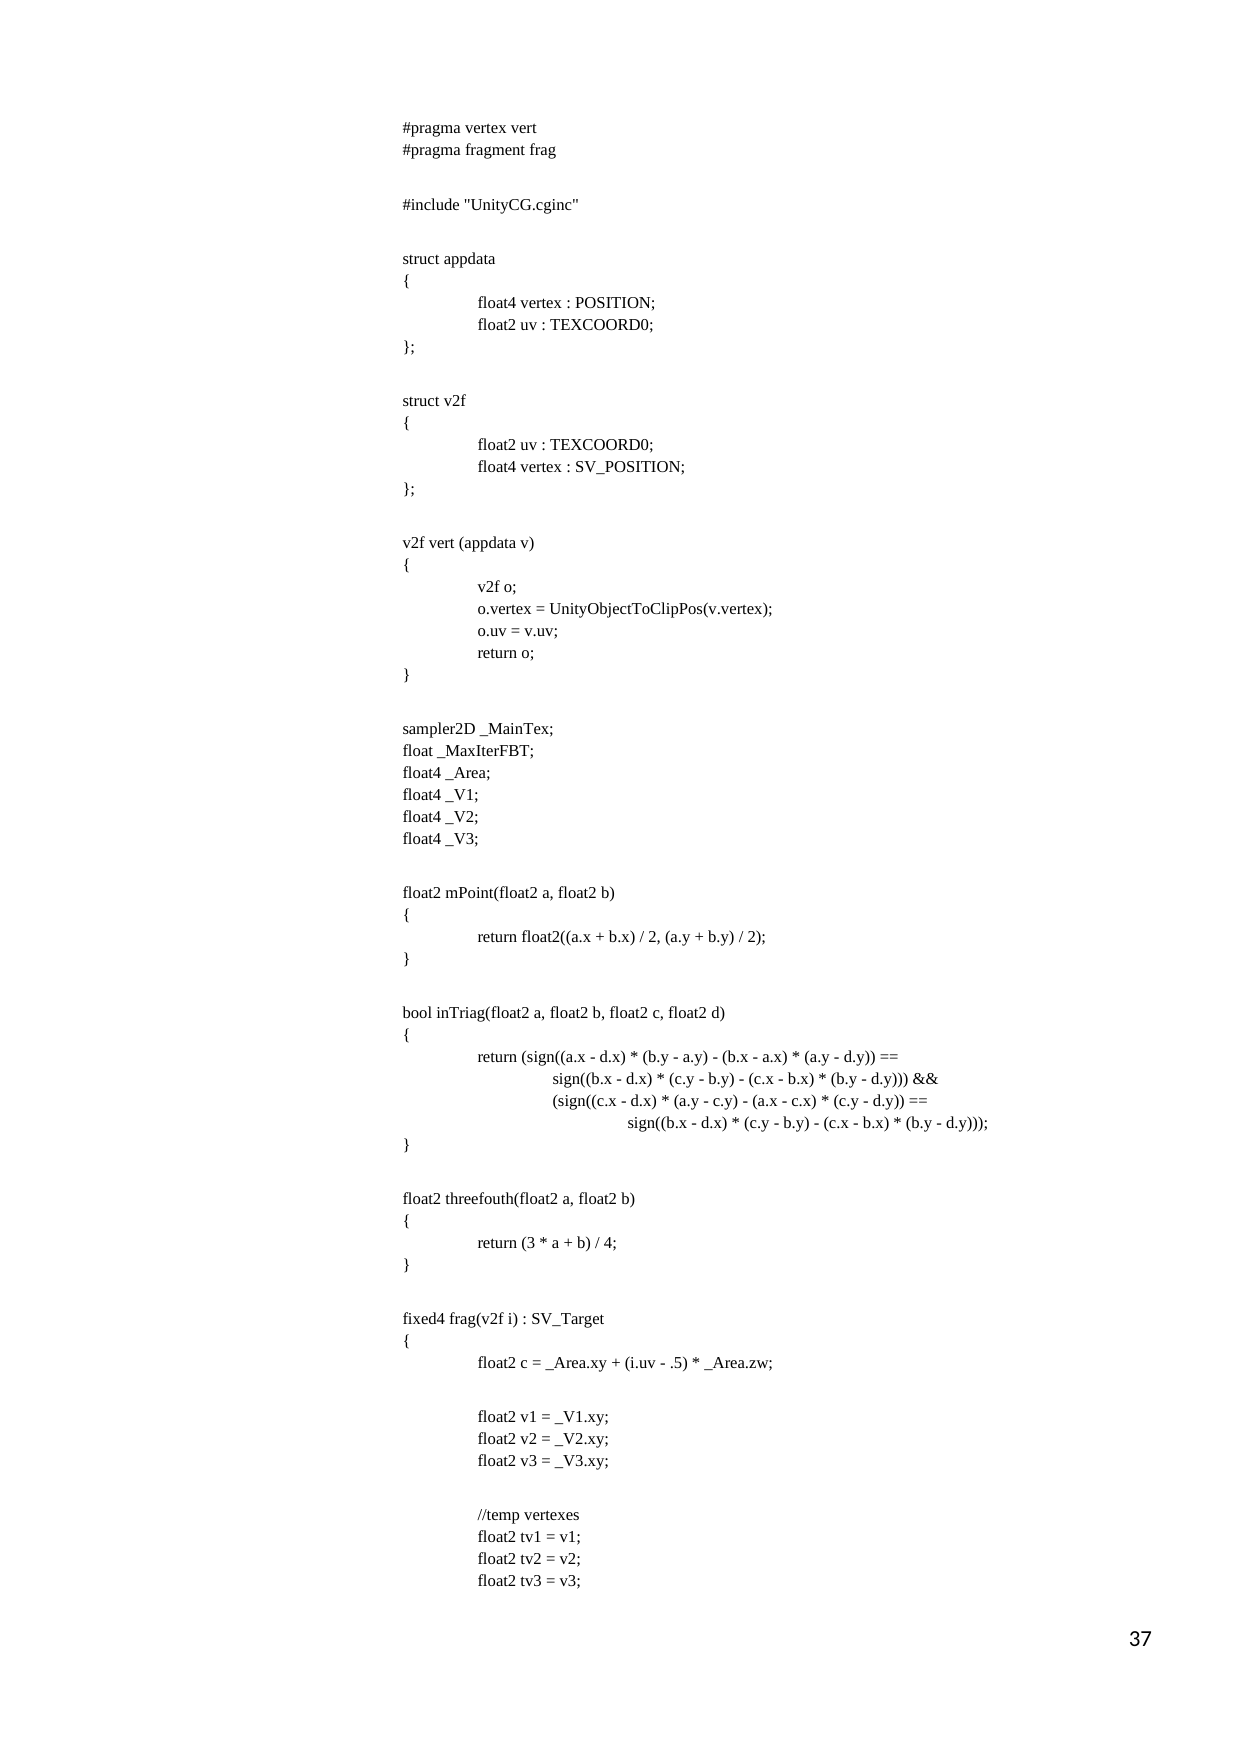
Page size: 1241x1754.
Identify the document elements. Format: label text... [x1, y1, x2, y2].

text { [177, 1211, 1152, 1230]
text float2 uv : TEXCOORD0; [177, 434, 1152, 454]
text sampler2D _MainTex; [177, 719, 1152, 738]
text return o; [177, 642, 1152, 662]
text #include "UnityCG.cginc" [177, 194, 1152, 213]
text return float2((a.x + b.x) / 2, (a.y + b.y) / 2); [177, 927, 1152, 946]
text return (sign((a.x - d.x) * (b.y - a.y) - (b.x - a.x) * (a.y - d.y)) == [177, 1047, 1152, 1066]
text { [177, 270, 1152, 289]
text #pragma fragment frag [177, 140, 1152, 159]
text o.uv = v.uv; [177, 621, 1152, 640]
text float4 _Area; [177, 763, 1152, 782]
text float2 threefouth(float2 a, float2 b) [177, 1189, 1152, 1208]
text float2 c = _Area.xy + (i.uv - .5) * _Area.zw; [177, 1353, 1152, 1372]
text }; [177, 478, 1152, 498]
text float2 v2 = _V2.xy; [177, 1429, 1152, 1448]
text float2 tv3 = v3; [177, 1571, 1152, 1590]
text float2 v3 = _V3.xy; [177, 1451, 1152, 1470]
text } [177, 664, 1152, 684]
text struct v2f [177, 391, 1152, 410]
text float2 tv1 = v1; [177, 1527, 1152, 1546]
text } [177, 1135, 1152, 1154]
text sign((b.x - d.x) * (c.y - b.y) - (c.x - b.x) * (b.y - d.y))) && [177, 1069, 1152, 1088]
text float2 mPoint(float2 a, float2 b) [177, 883, 1152, 902]
text }; [177, 336, 1152, 356]
text (sign((c.x - d.x) * (a.y - c.y) - (a.x - c.x) * (c.y - d.y)) == [177, 1091, 1152, 1110]
text float4 _V3; [177, 828, 1152, 848]
text } [177, 949, 1152, 968]
text float4 _V2; [177, 807, 1152, 826]
text float2 tv2 = v2; [177, 1549, 1152, 1568]
text { [177, 1331, 1152, 1350]
text o.vertex = UnityObjectToClipPos(v.vertex); [177, 598, 1152, 618]
text float4 vertex : SV_POSITION; [177, 456, 1152, 476]
text v2f vert (appdata v) [177, 533, 1152, 552]
text float4 vertex : POSITION; [177, 292, 1152, 312]
text { [177, 412, 1152, 432]
text float _MaxIterFBT; [177, 741, 1152, 760]
text return (3 * a + b) / 4; [177, 1233, 1152, 1252]
text float4 _V1; [177, 784, 1152, 804]
text sign((b.x - d.x) * (c.y - b.y) - (c.x - b.x) * (b.y - d.y))); [177, 1113, 1152, 1132]
text float2 v1 = _V1.xy; [177, 1407, 1152, 1426]
text } [177, 1255, 1152, 1274]
text bool inTriag(float2 a, float2 b, float2 c, float2 d) [177, 1003, 1152, 1022]
text { [177, 554, 1152, 574]
text struct appdata [177, 248, 1152, 268]
text fixed4 frag(v2f i) : SV_Target [177, 1309, 1152, 1328]
text //temp vertexes [177, 1505, 1152, 1524]
text { [177, 1025, 1152, 1044]
text v2f o; [177, 577, 1152, 596]
text #pragma vertex vert [177, 118, 1152, 137]
text { [177, 905, 1152, 924]
text float2 uv : TEXCOORD0; [177, 314, 1152, 333]
